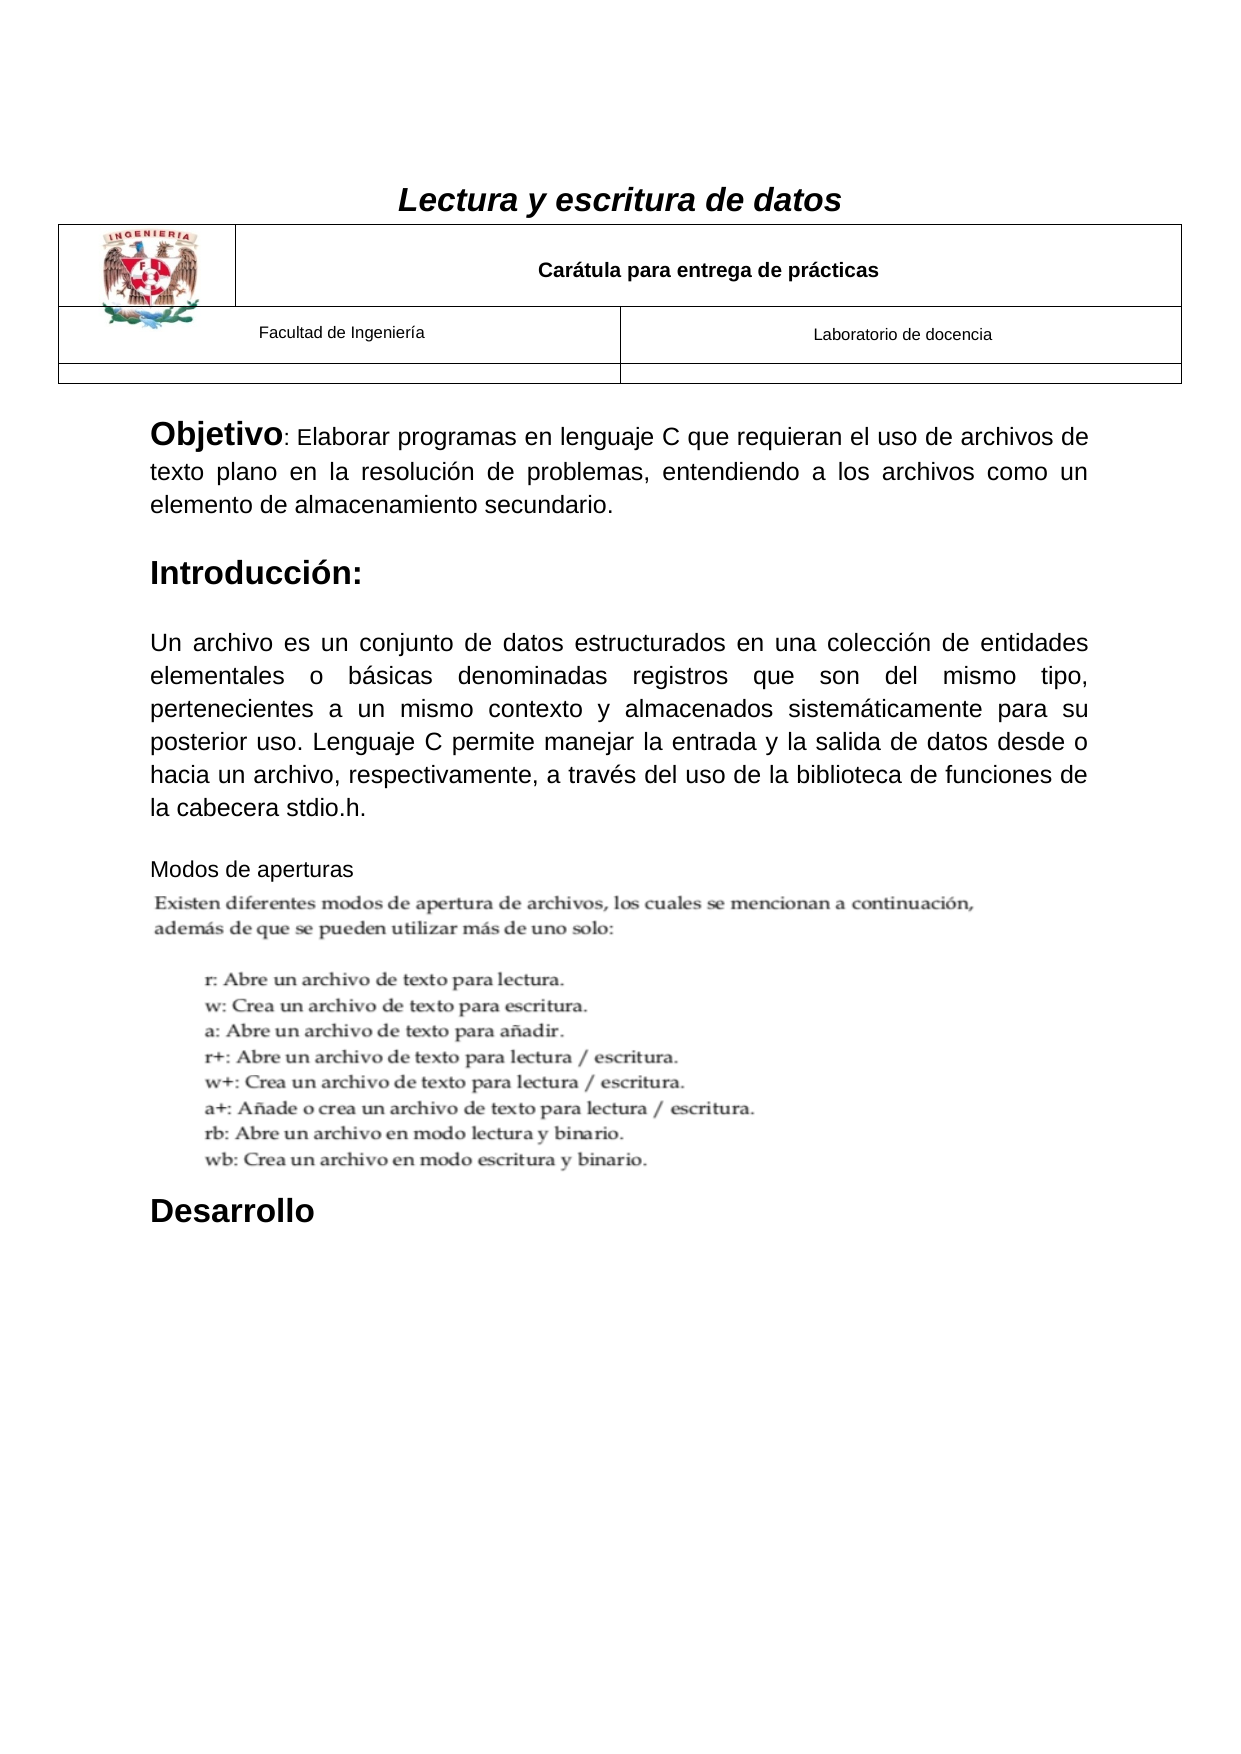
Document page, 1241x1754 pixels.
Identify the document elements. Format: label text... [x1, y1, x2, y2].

text Lectura y escritura de datos [150, 180, 1090, 219]
text Objetivo: Elaborar programas en lenguaje C que requieran el uso de archivos de texto plano en la resolución de problemas, entendiendo a los archivos como un elemento de almacenamiento secundario. [150, 414, 1090, 519]
text Desarrollo [150, 1192, 1090, 1230]
text Introducción: [150, 553, 1090, 592]
table_cell Laboratorio de docencia [621, 307, 1181, 363]
table_cell Facultad de Ingeniería [59, 307, 620, 363]
table_cell [59, 364, 620, 383]
text Un archivo es un conjunto de datos estructurados en una colección de entidades elementales o básicas denominadas registros que son del mismo tipo, pertenecientes a un mismo contexto y almacenados sistemáticamente para su posterior uso. Lenguaje C permite manejar la entrada y la salida de datos desde o hacia un archivo, respectivamente, a través del uso de la biblioteca de funciones de la cabecera stdio.h. [150, 628, 1090, 821]
table_header [59, 225, 235, 306]
table_cell [621, 364, 1181, 383]
table_header Carátula para entrega de prácticas [236, 225, 1181, 306]
picture [150, 886, 1033, 1188]
